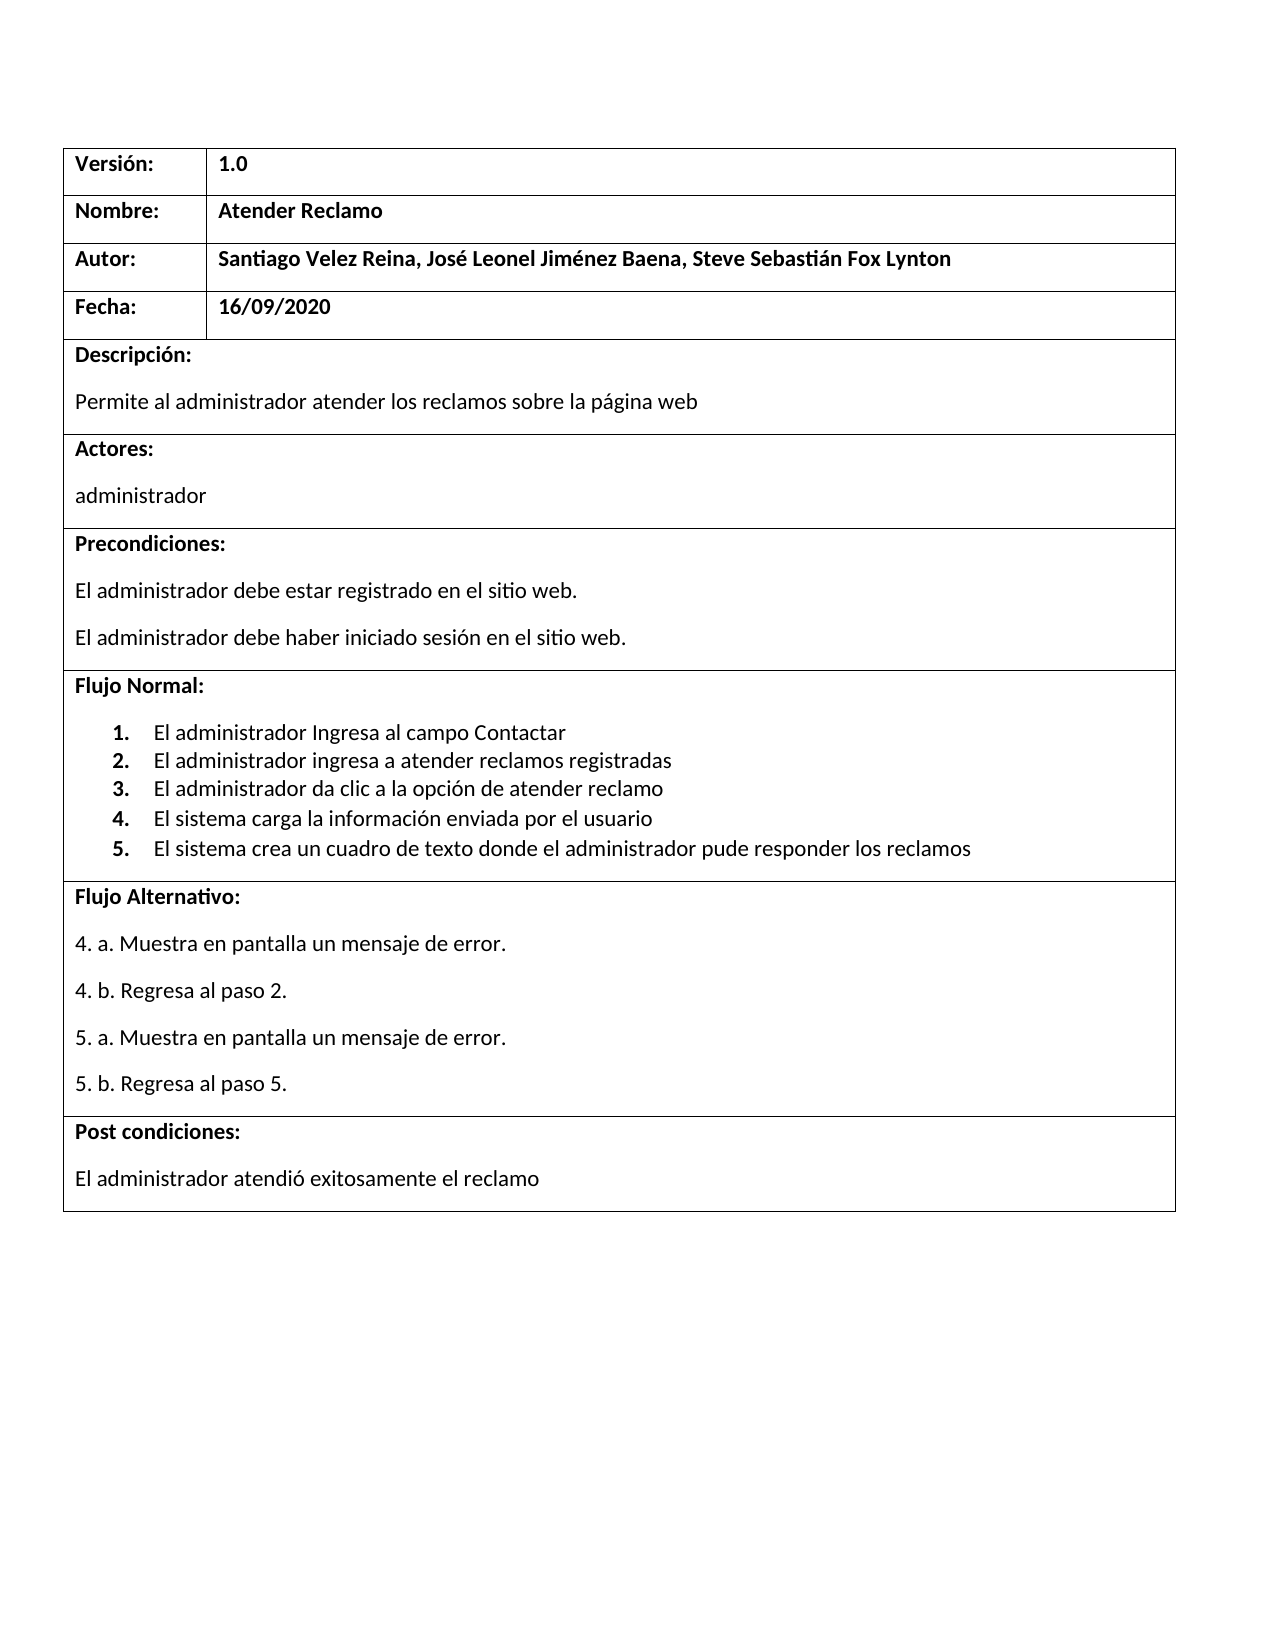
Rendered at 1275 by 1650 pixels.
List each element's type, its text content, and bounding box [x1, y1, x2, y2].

table_cell Nombre: [64, 196, 206, 243]
table_cell Flujo Alternativo: 4. a. Muestra en pantalla un mensaje de error. 4. b. Regresa al paso 2. 5. a. Muestra en pantalla un mensaje de error. 5. b. Regresa al paso 5. [64, 882, 1175, 1116]
table_cell 16/09/2020 [207, 292, 1175, 339]
table_header 1.0 [207, 149, 1175, 195]
table_header Versión: [64, 149, 206, 195]
table_cell Flujo Normal: El administrador Ingresa al campo Contactar El administrador ingresa a atender reclamos registradas El administrador da clic a la opción de atender reclamo El sistema carga la información enviada por el usuario El sistema crea un cuadro de texto donde el administrador pude responder los reclamos [64, 671, 1175, 881]
table_cell Post condiciones: El administrador atendió exitosamente el reclamo [64, 1117, 1175, 1211]
table_cell Descripción: Permite al administrador atender los reclamos sobre la página web [64, 340, 1175, 433]
table_cell Santiago Velez Reina, José Leonel Jiménez Baena, Steve Sebastián Fox Lynton [207, 244, 1175, 291]
table_cell Atender Reclamo [207, 196, 1175, 243]
table_cell Precondiciones: El administrador debe estar registrado en el sitio web. El administrador debe haber iniciado sesión en el sitio web. [64, 529, 1175, 670]
table_cell Fecha: [64, 292, 206, 339]
table_cell Actores: administrador [64, 435, 1175, 528]
table_cell Autor: [64, 244, 206, 291]
